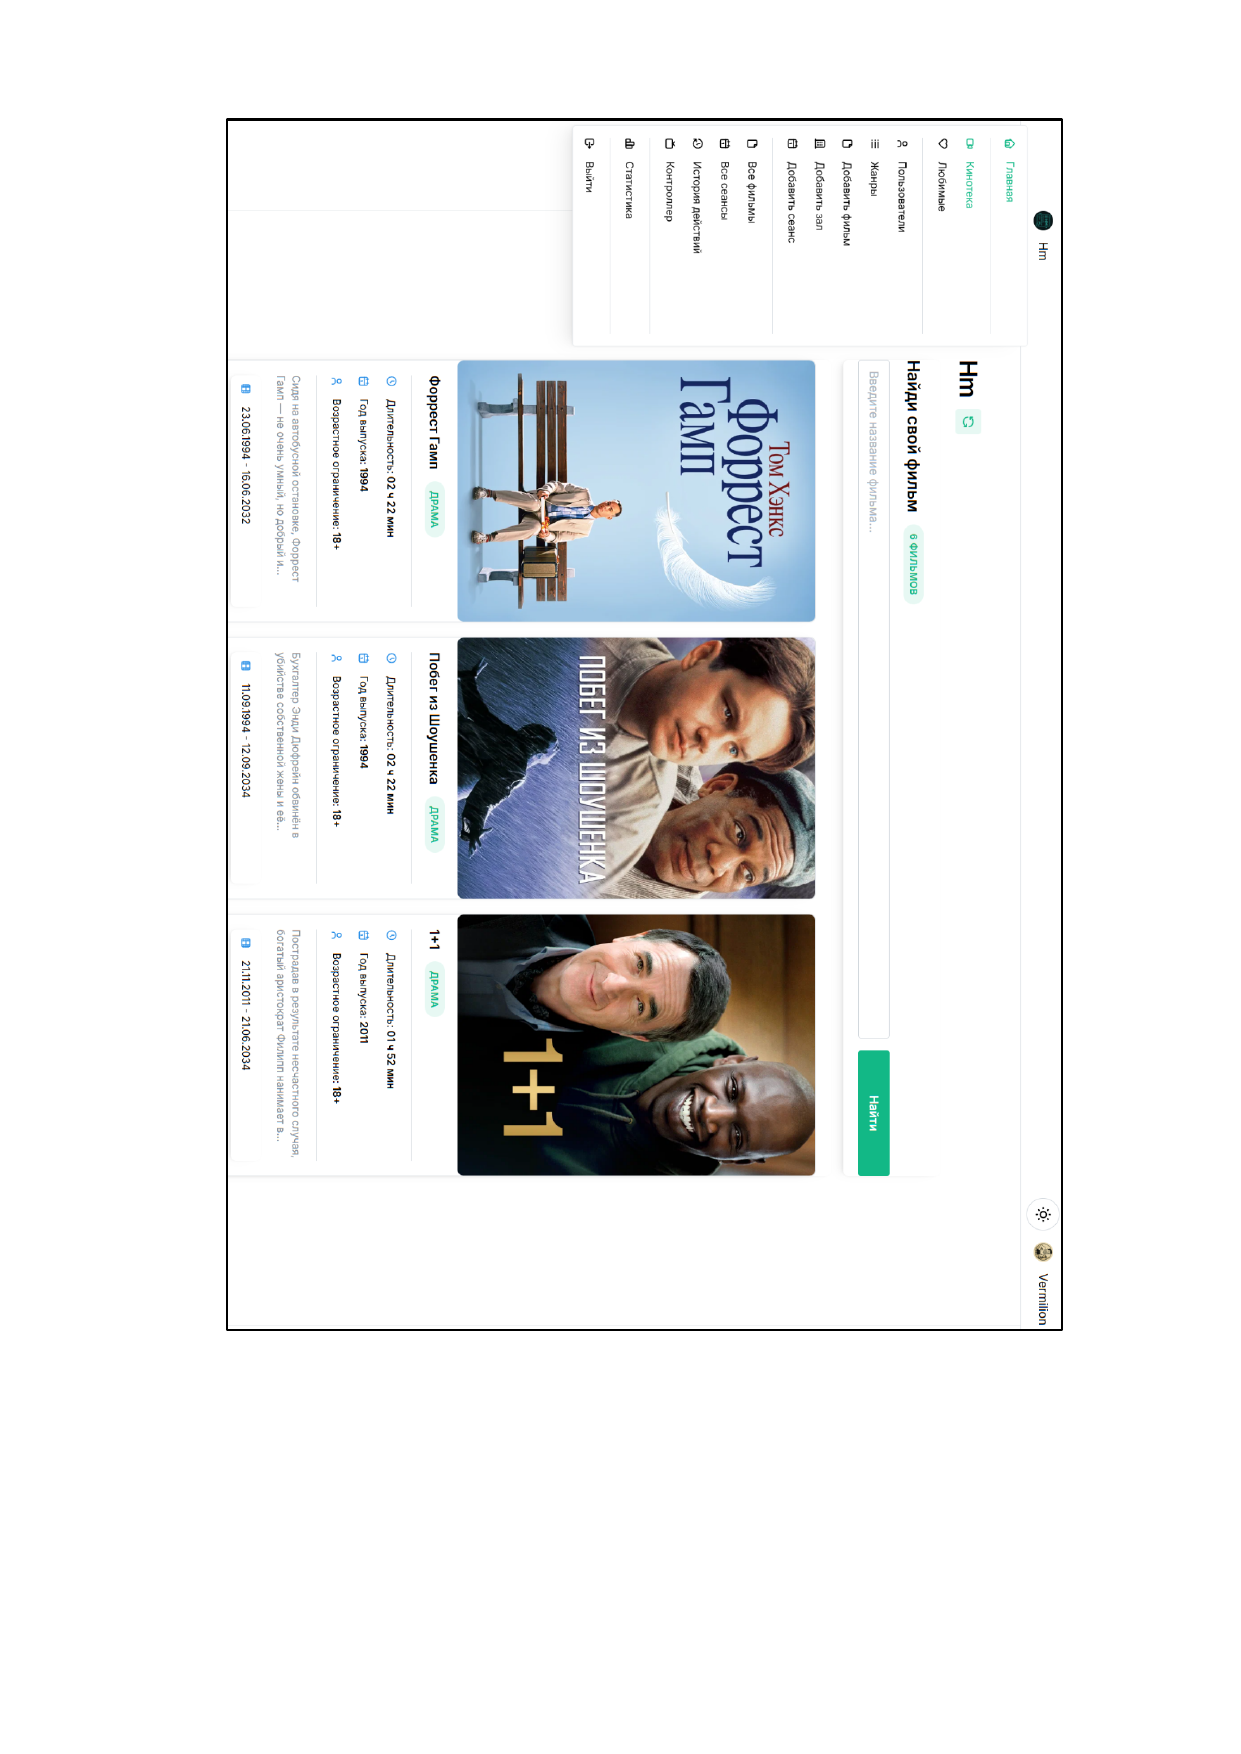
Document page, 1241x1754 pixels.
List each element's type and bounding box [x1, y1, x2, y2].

picture [228, 122, 1061, 1329]
